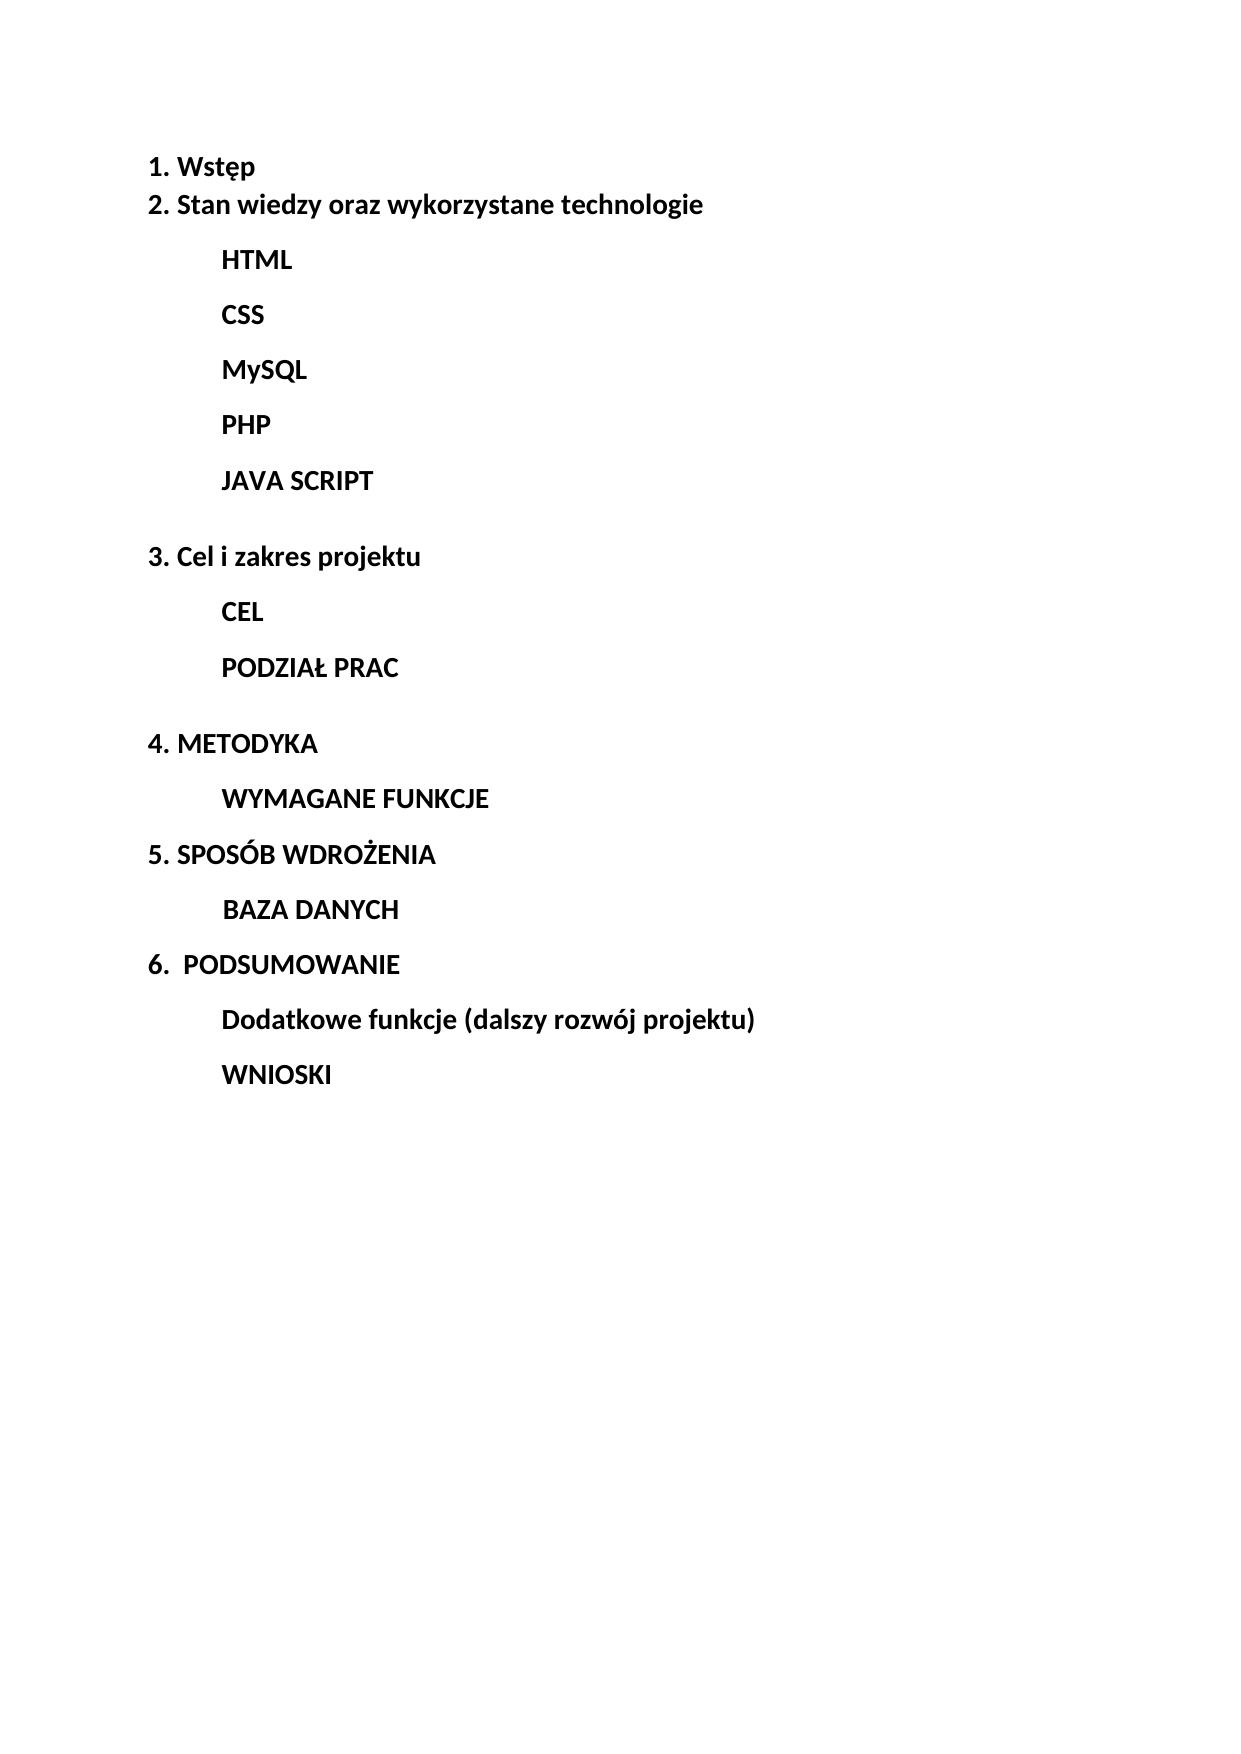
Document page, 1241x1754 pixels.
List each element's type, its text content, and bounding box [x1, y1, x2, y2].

text HTML [148, 241, 1093, 277]
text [221, 1056, 1093, 1591]
text PODZIAŁ PRAC 4. METODYKA [148, 649, 1093, 761]
text Dodatkowe funkcje (dalszy rozwój projektu) [148, 1001, 1093, 1037]
text BAZA DANYCH [148, 891, 1093, 926]
text MySQL [148, 351, 1093, 387]
text CEL [148, 593, 1093, 629]
text WYMAGANE FUNKCJE [148, 781, 1093, 816]
text JAVA SCRIPT 3. Cel i zakres projektu [148, 462, 1093, 574]
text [148, 148, 1093, 222]
text 5. SPOSÓB WDROŻENIA [148, 836, 1093, 871]
text 6. PODSUMOWANIE [148, 946, 1093, 982]
text CSS [148, 296, 1093, 332]
text PHP [148, 406, 1093, 442]
